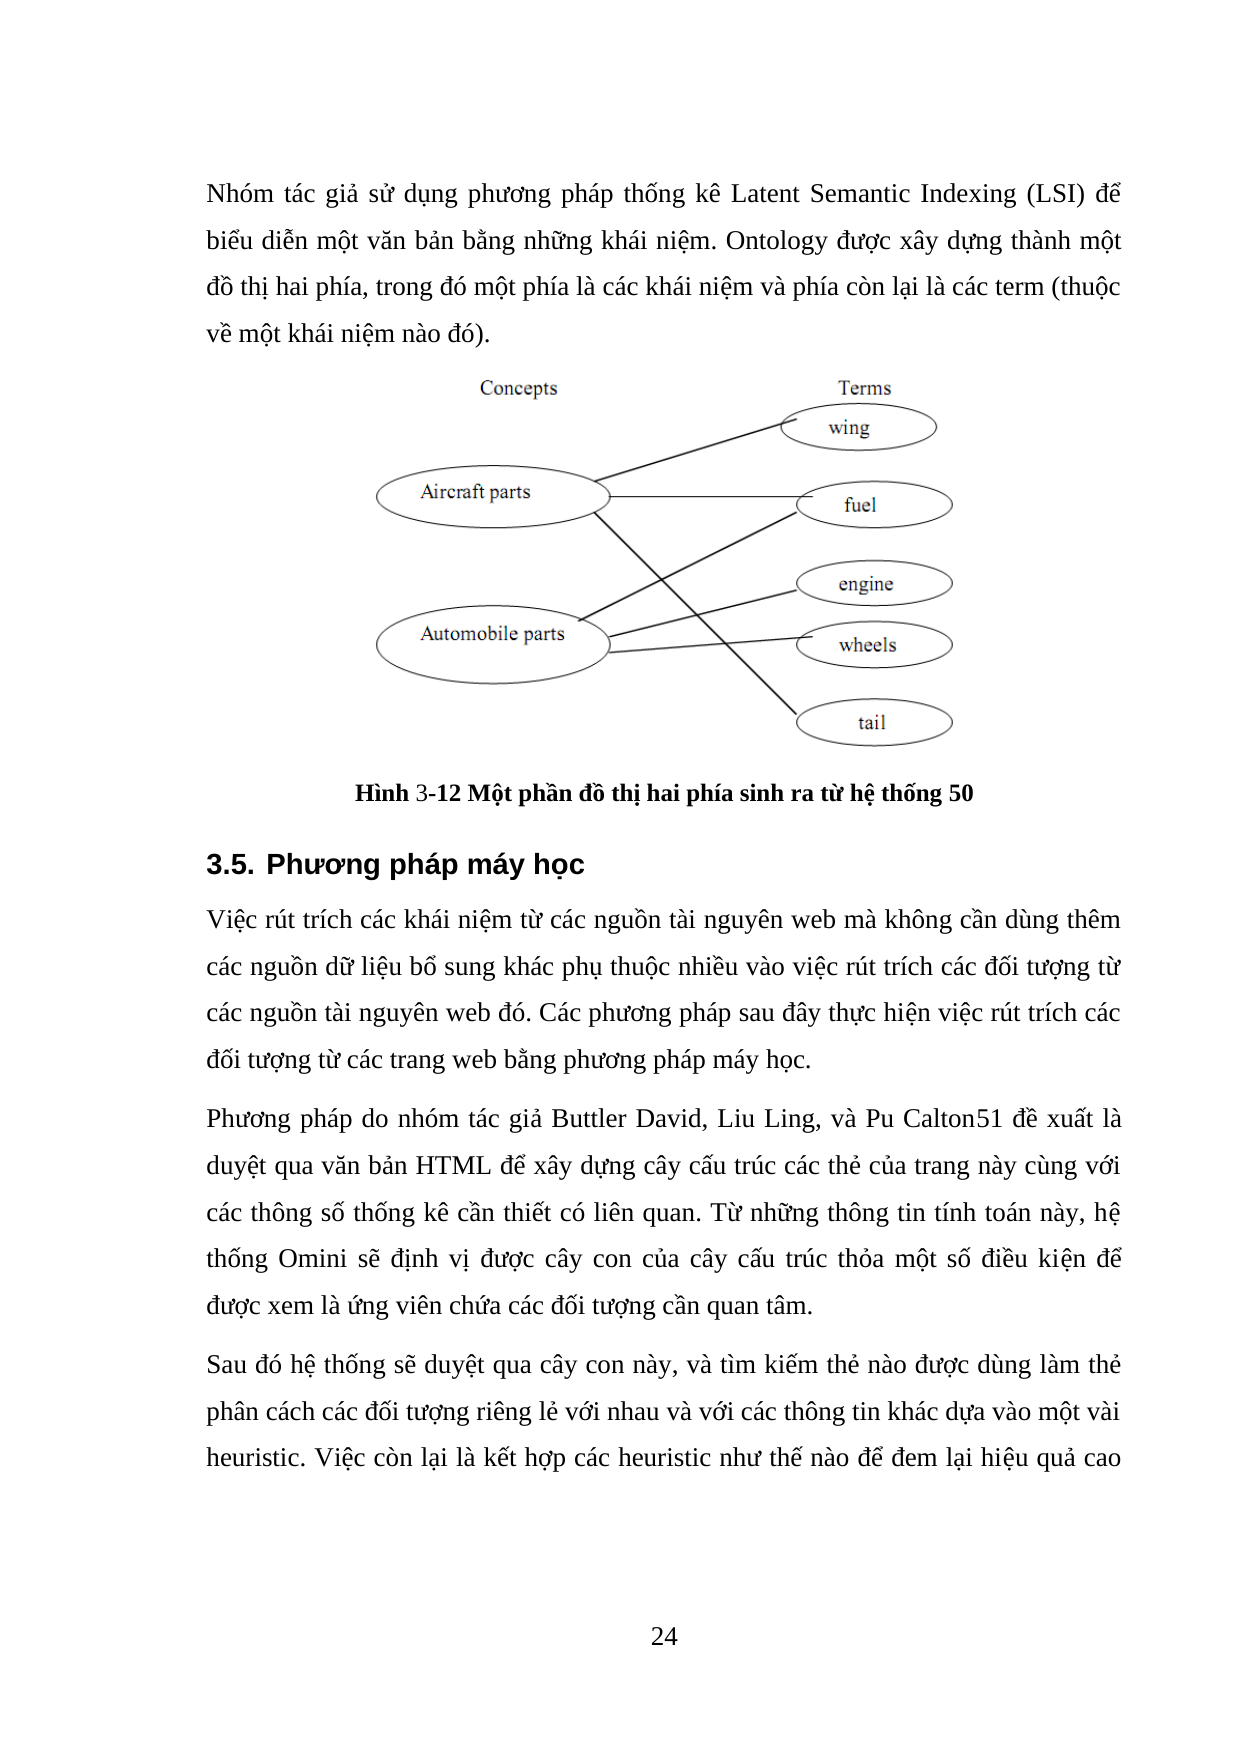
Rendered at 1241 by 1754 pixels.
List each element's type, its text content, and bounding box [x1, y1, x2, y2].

text Nhóm tác giả sử dụng phương pháp thống kê Latent Semantic Indexing (LSI) để biểu diễn một văn bản bằng những khái niệm. Ontology được xây dựng thành một đồ thị hai phía, trong đó một phía là các khái niệm và phía còn lại là các term (thuộc về một khái niệm nào đó). [206, 177, 1122, 348]
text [206, 1348, 1122, 1473]
subtitle Phương pháp máy học [206, 847, 1122, 880]
text Hình 3-4 Một phần đồ thị hai phía sinh ra từ hệ thống [206, 778, 1122, 807]
text Phương pháp do nhóm tác giả Buttler David, Liu Ling, và Pu Calton đề xuất là duyệt qua văn bản HTML để xây dựng cây cấu trúc các thẻ của trang này cùng với các thông số thống kê cần thiết có liên quan. Từ những thông tin tính toán này, hệ thống Omini sẽ định vị được cây con của cây cấu trúc thỏa một số điều kiện để được xem là ứng viên chứa các đối tượng cần quan tâm. [206, 1102, 1122, 1320]
text Việc rút trích các khái niệm từ các nguồn tài nguyên web mà không cần dùng thêm các nguồn dữ liệu bổ sung khác phụ thuộc nhiều vào việc rút trích các đối tượng từ các nguồn tài nguyên web đó. Các phương pháp sau đây thực hiện việc rút trích các đối tượng từ các trang web bằng phương pháp máy học. [206, 903, 1122, 1074]
picture [368, 376, 960, 751]
